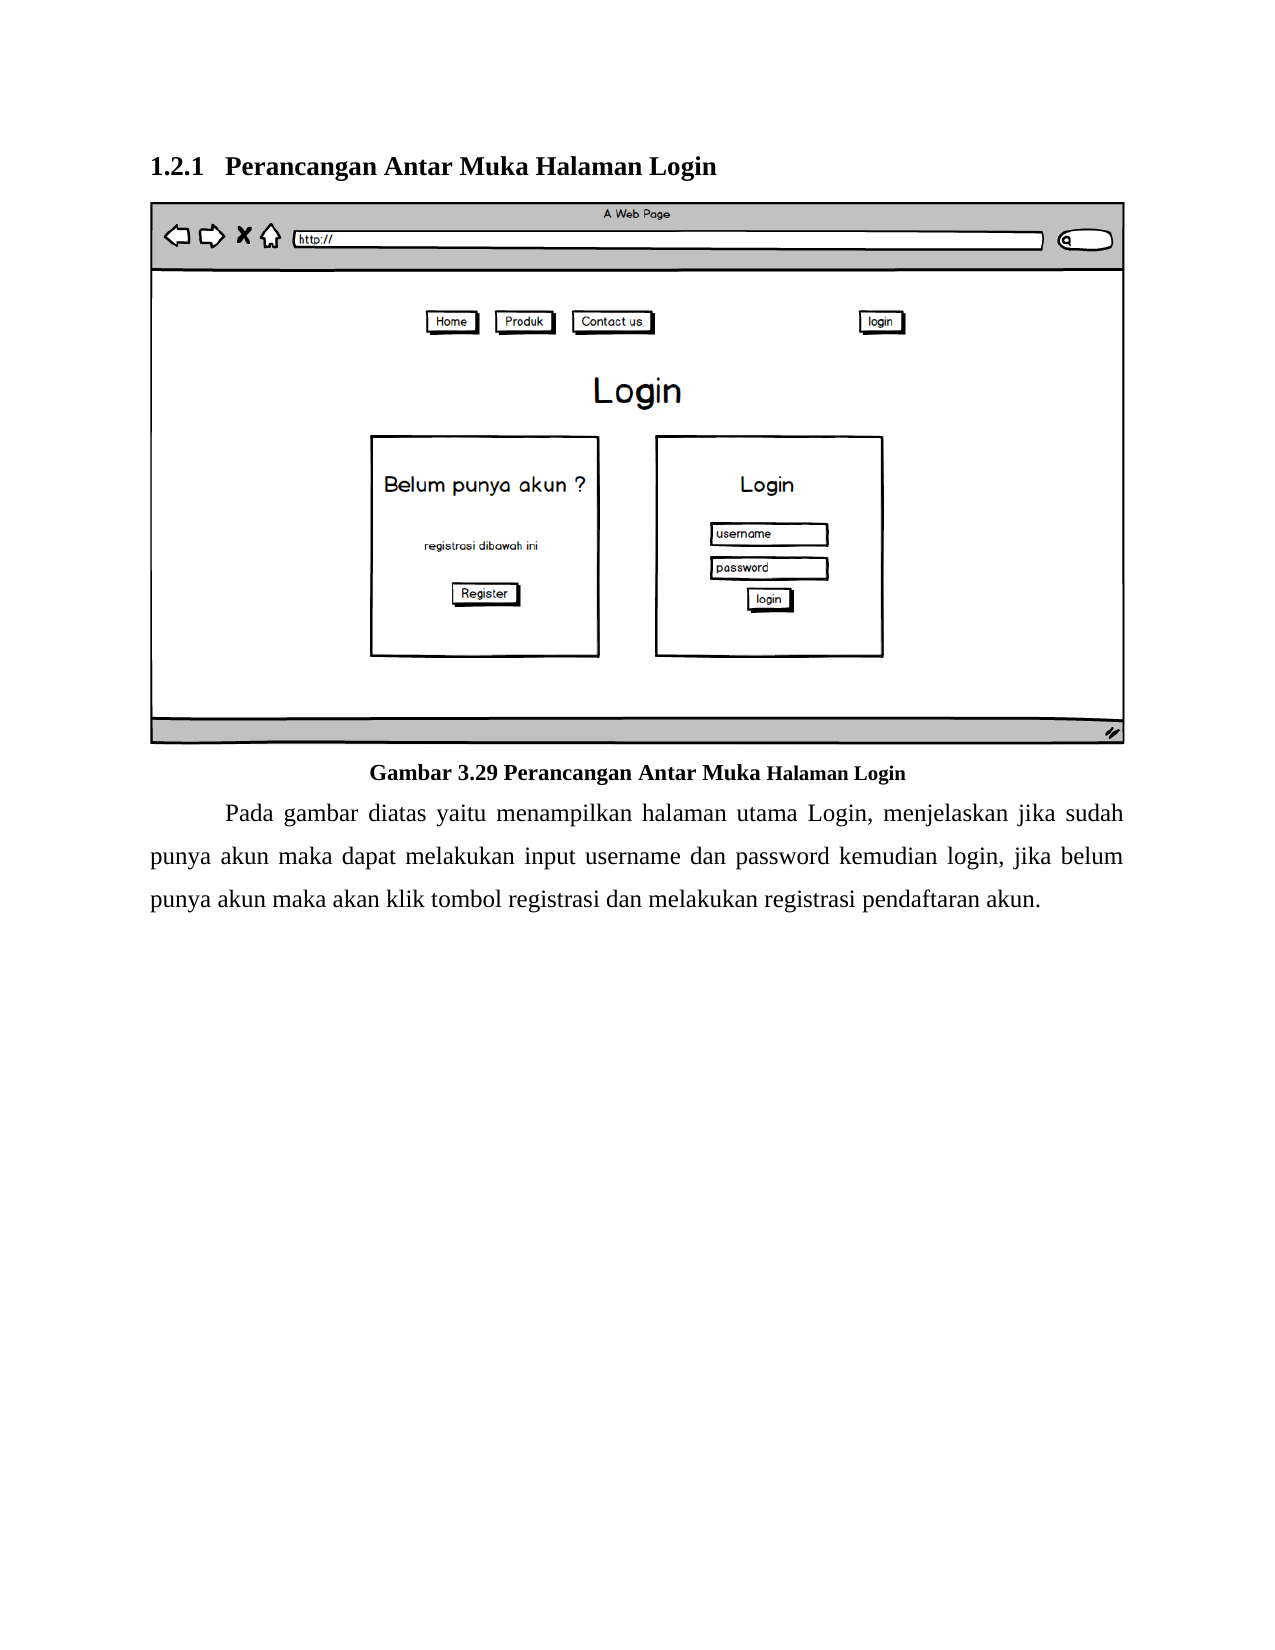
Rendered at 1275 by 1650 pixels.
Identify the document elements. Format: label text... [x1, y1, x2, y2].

picture [150, 202, 1125, 745]
subtitle Perancangan Antar Muka Halaman Login [150, 150, 1125, 181]
text Pada gambar diatas yaitu menampilkan halaman utama Login, menjelaskan jika sudah punya akun maka dapat melakukan input username dan password kemudian login, jika belum punya akun maka akan klik tombol registrasi dan melakukan registrasi pendaftaran akun. [150, 798, 1125, 913]
